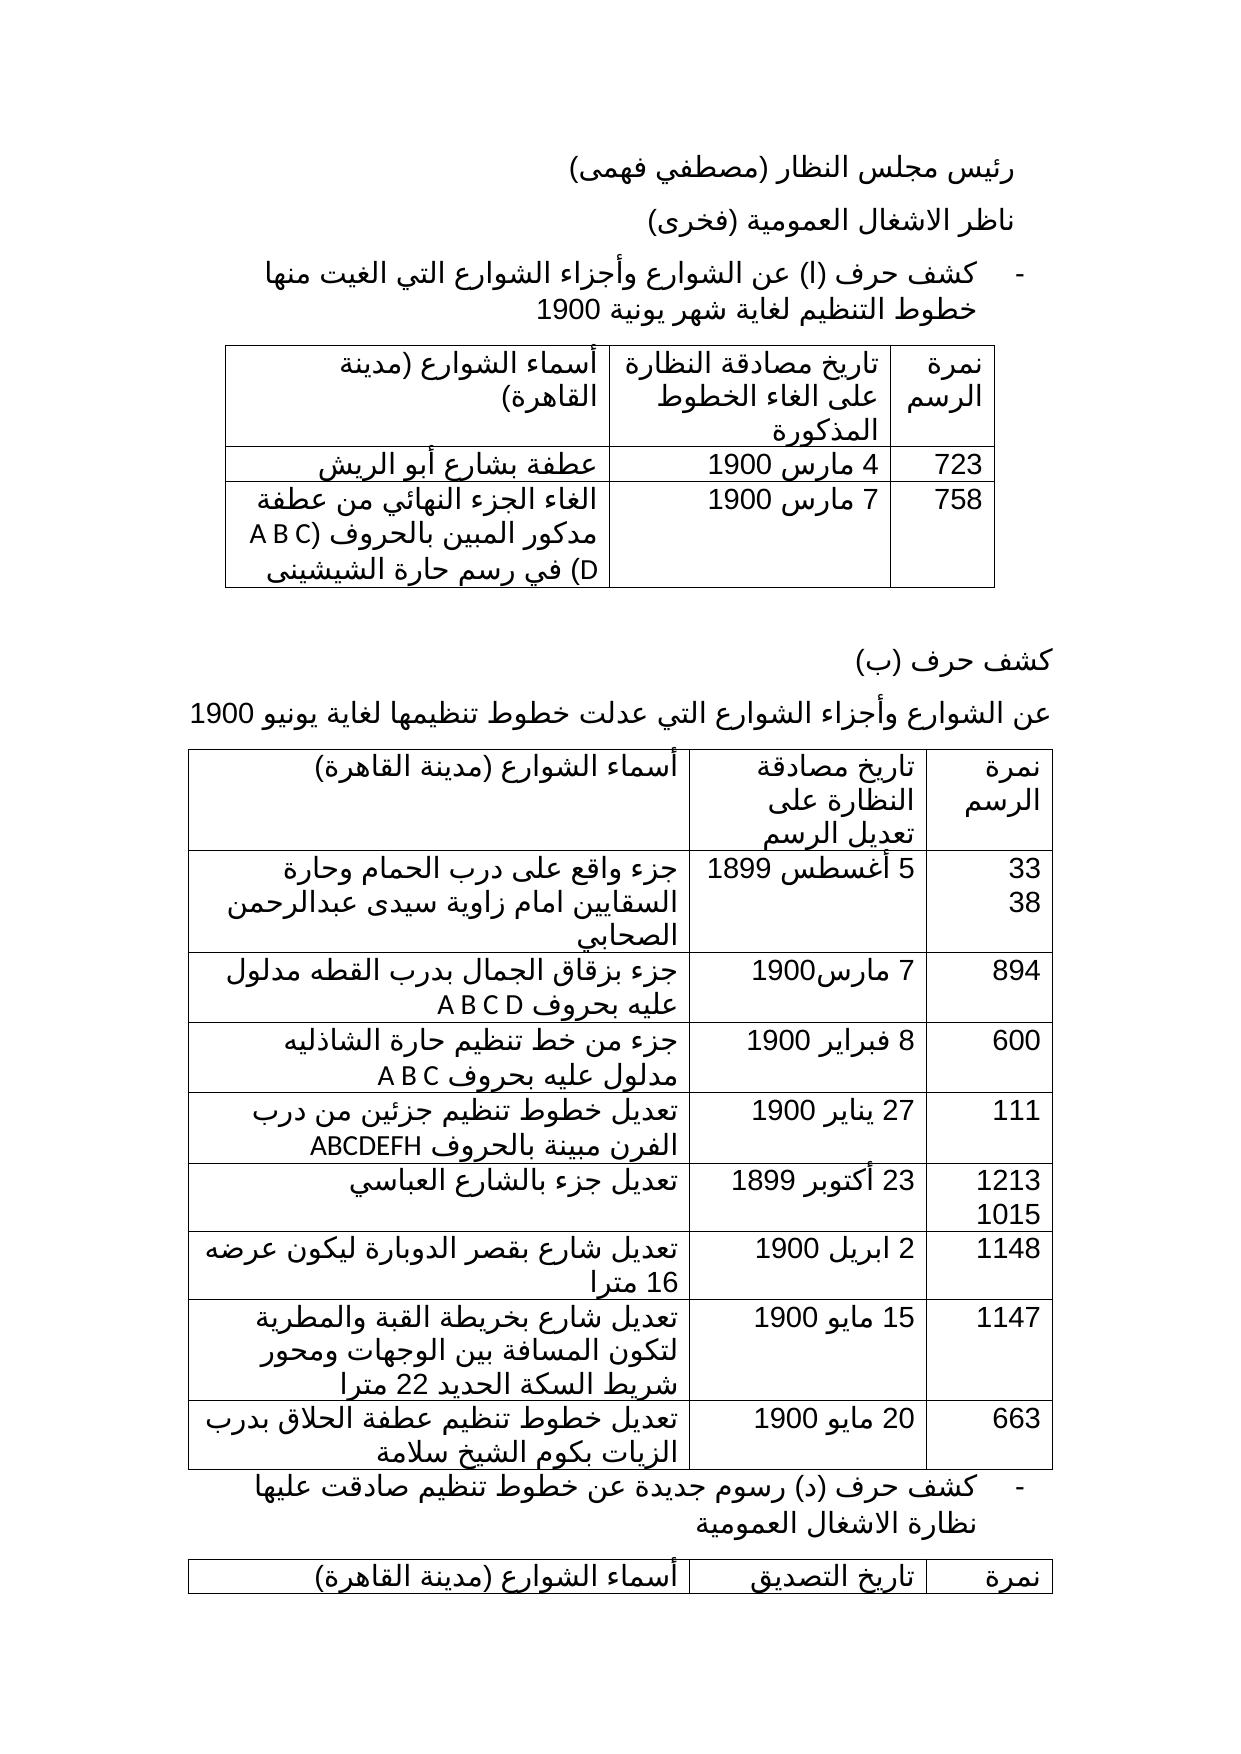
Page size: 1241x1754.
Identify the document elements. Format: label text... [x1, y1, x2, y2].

text ناظر الاشغال العمومية (فخرى) [187, 203, 1015, 236]
table_header نمرة الرسم [927, 750, 1052, 850]
table_cell 111 [927, 1093, 1052, 1162]
table_cell 4 مارس 1900 [610, 447, 890, 481]
table_cell 1213 1015 [927, 1164, 1052, 1231]
text رئيس مجلس النظار (مصطفي فهمى) [187, 150, 1015, 183]
table_header نمرة الرسم [891, 346, 994, 446]
list كشف حرف (د) رسوم جديدة عن خطوط تنظيم صادقت عليها نظارة الاشغال العمومية [187, 1470, 1015, 1539]
table_cell 15 مايو 1900 [690, 1300, 926, 1400]
table_cell جزء واقع على درب الحمام وحارة السقايين امام زاوية سيدى عبدالرحمن الصحابي [189, 851, 689, 952]
table_cell 7 مارس 1900 [610, 482, 890, 587]
table_cell جزء من خط تنظيم حارة الشاذليه مدلول عليه بحروف A B C [189, 1023, 689, 1092]
table_cell الغاء الجزء النهائي من عطفة مدكور المبين بالحروف (A B C D) في رسم حارة الشيشينى [226, 482, 609, 587]
table_cell 723 [891, 447, 994, 481]
table_cell 2 ابريل 1900 [690, 1232, 926, 1299]
table_cell تعديل شارع بقصر الدوبارة ليكون عرضه 16 مترا [189, 1232, 689, 1299]
table_cell 23 أكتوبر 1899 [690, 1164, 926, 1231]
table_header تاريخ مصادقة النظارة على تعديل الرسم [690, 750, 926, 850]
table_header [189, 1560, 689, 1593]
table_cell 663 [927, 1401, 1052, 1468]
table_cell تعديل خطوط تنظيم جزئين من درب الفرن مبينة بالحروف ABCDEFH [189, 1093, 689, 1162]
list كشف حرف (ا) عن الشوارع وأجزاء الشوارع التي الغيت منها خطوط التنظيم لغاية شهر يونية 1900 [187, 256, 1015, 325]
table_cell 1147 [927, 1300, 1052, 1400]
table_cell 5 أغسطس 1899 [690, 851, 926, 952]
table_header تاريخ مصادقة النظارة على الغاء الخطوط المذكورة [610, 346, 890, 446]
table_cell تعديل جزء بالشارع العباسي [189, 1164, 689, 1231]
table_header نمرة الرسم [927, 1560, 1052, 1593]
table_header أسماء الشوارع (مدينة القاهرة) [226, 346, 609, 446]
table_cell 894 [927, 953, 1052, 1022]
table_cell 33 38 [927, 851, 1052, 952]
table_header أسماء الشوارع (مدينة القاهرة) [189, 750, 689, 850]
table_cell 1148 [927, 1232, 1052, 1299]
text كشف حرف (ب) [187, 643, 1053, 676]
table_cell جزء بزقاق الجمال بدرب القطه مدلول عليه بحروف A B C D [189, 953, 689, 1022]
table_cell عطفة بشارع أبو الريش [226, 447, 609, 481]
table_cell 27 يناير 1900 [690, 1093, 926, 1162]
table_cell تعديل خطوط تنظيم عطفة الحلاق بدرب الزيات بكوم الشيخ سلامة [189, 1401, 689, 1468]
text عن الشوارع وأجزاء الشوارع التي عدلت خطوط تنظيمها لغاية يونيو 1900 [187, 696, 1053, 729]
table_cell 758 [891, 482, 994, 587]
table_cell 20 مايو 1900 [690, 1401, 926, 1468]
table_cell 600 [927, 1023, 1052, 1092]
table_cell تعديل شارع بخريطة القبة والمطرية لتكون المسافة بين الوجهات ومحور شريط السكة الحديد 22 مترا [189, 1300, 689, 1400]
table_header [690, 1560, 926, 1593]
table_cell 8 فبراير 1900 [690, 1023, 926, 1092]
table_cell 7 مارس1900 [690, 953, 926, 1022]
